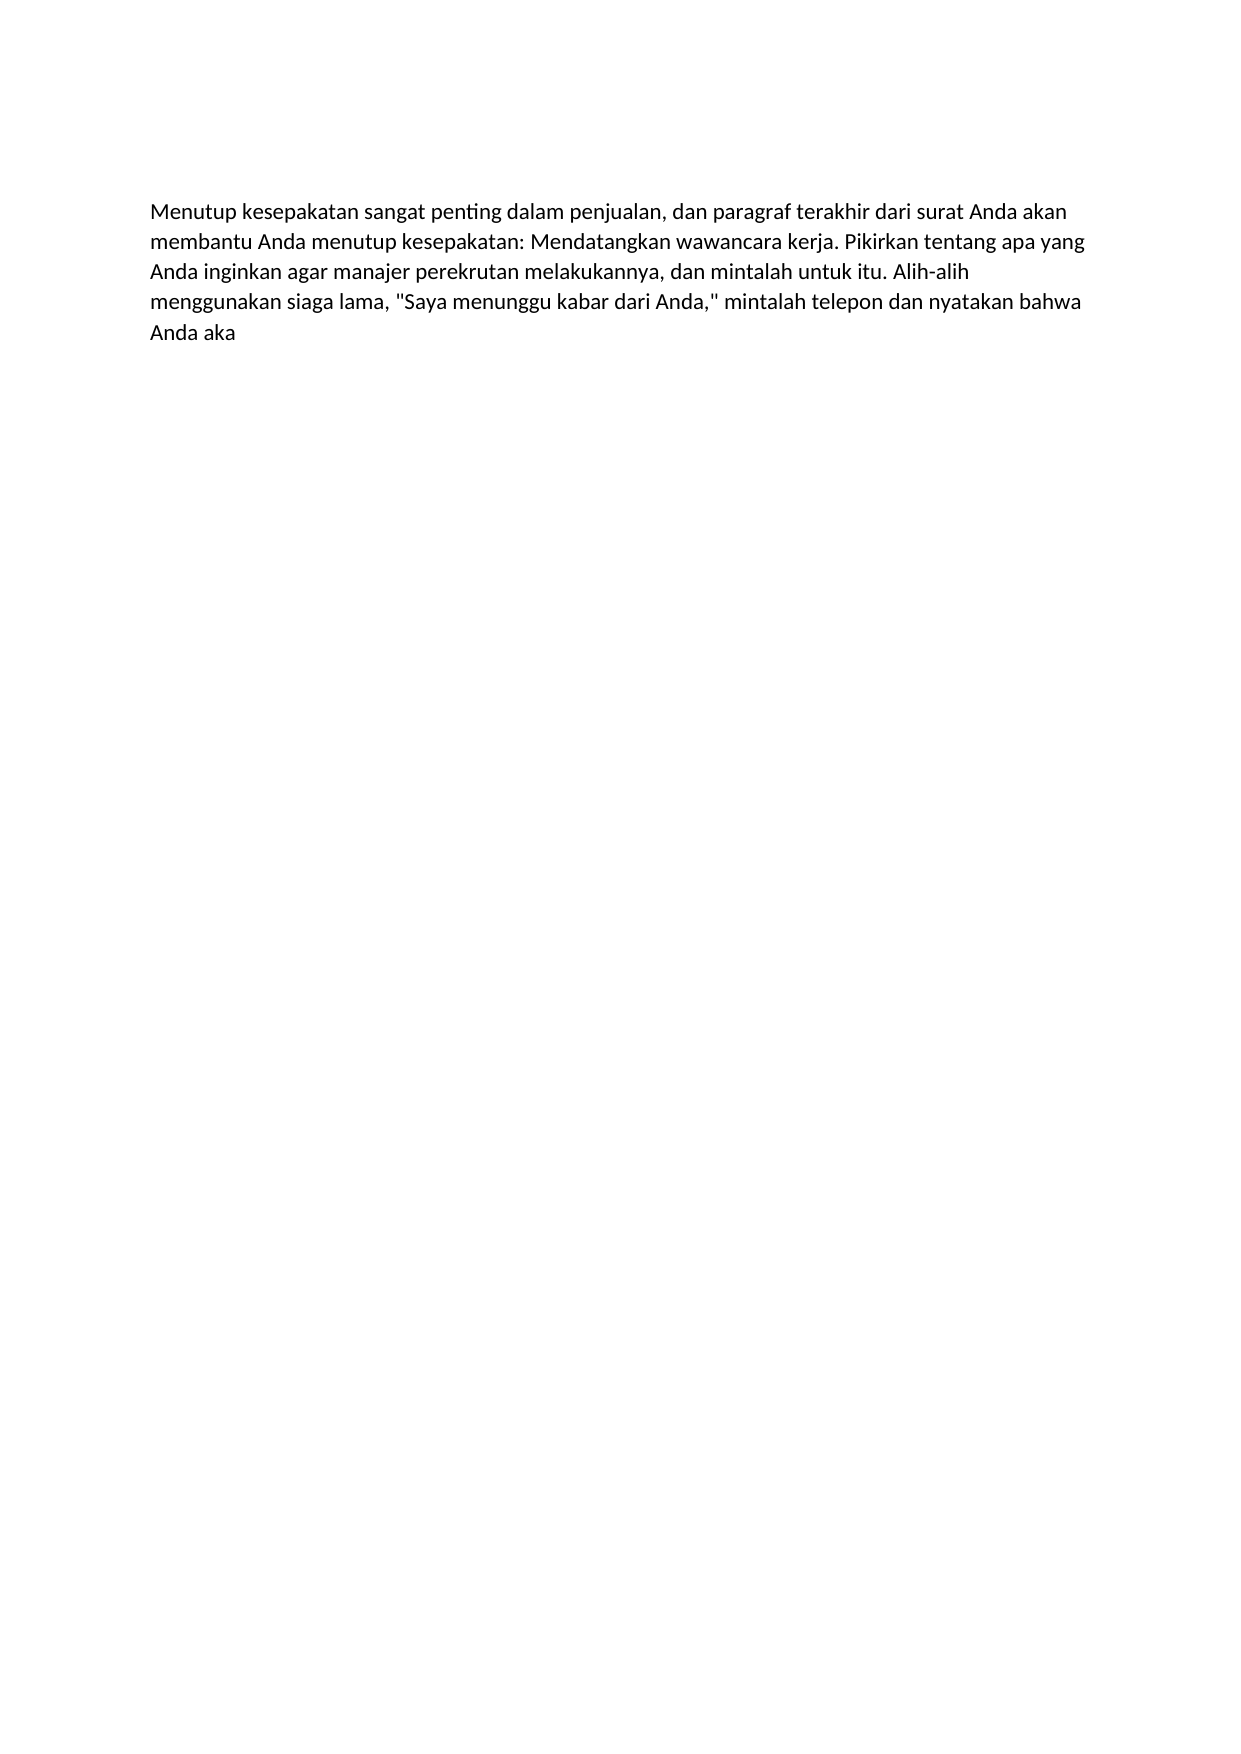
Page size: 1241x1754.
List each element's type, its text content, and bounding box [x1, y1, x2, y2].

text Menutup kesepakatan sangat penting dalam penjualan, dan paragraf terakhir dari surat Anda akan membantu Anda menutup kesepakatan: Mendatangkan wawancara kerja. Pikirkan tentang apa yang Anda inginkan agar manajer perekrutan melakukannya, dan mintalah untuk itu. Alih-alih menggunakan siaga lama, "Saya menunggu kabar dari Anda," mintalah telepon dan nyatakan bahwa Anda aka [150, 197, 1090, 346]
